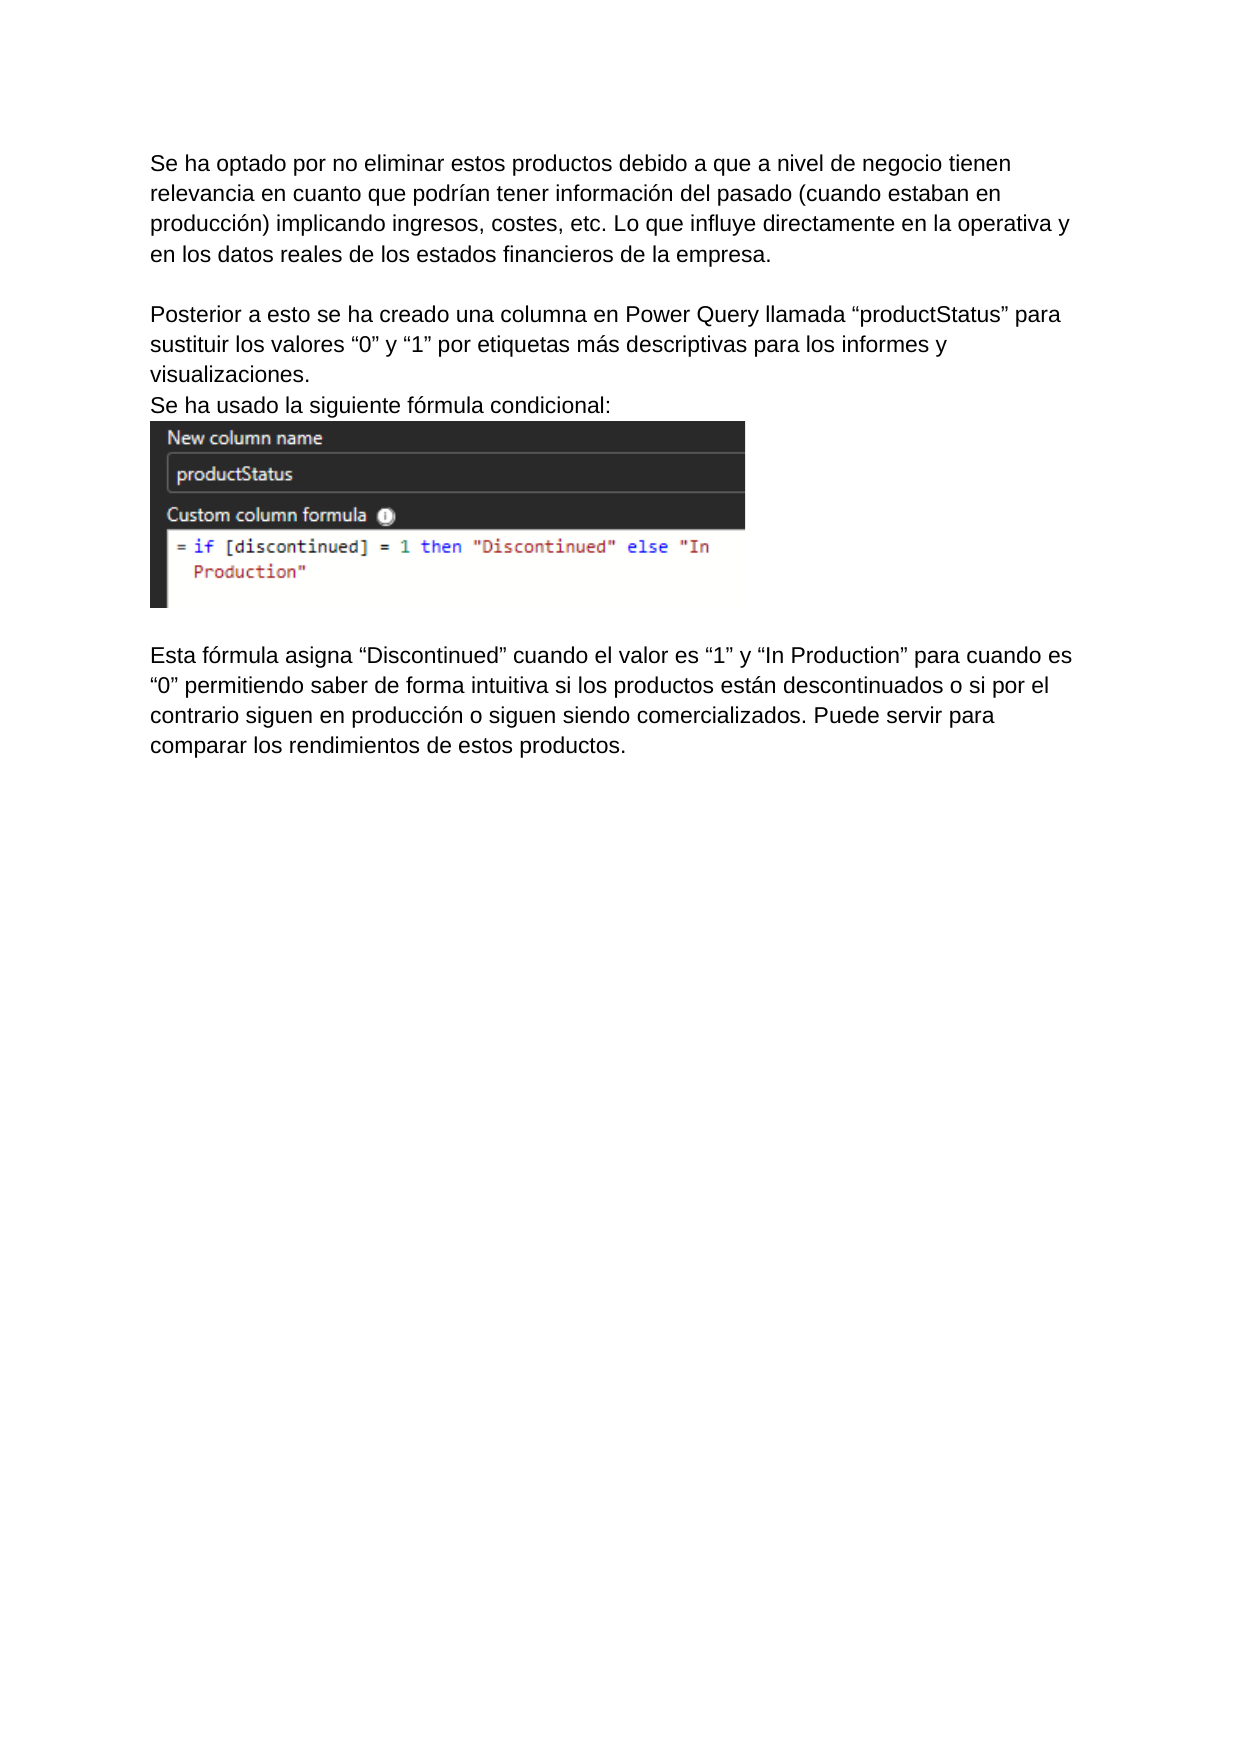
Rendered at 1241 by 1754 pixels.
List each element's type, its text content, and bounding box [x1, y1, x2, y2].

text Esta fórmula asigna “Discontinued” cuando el valor es “1” y “In Production” para cuando es “0” permitiendo saber de forma intuitiva si los productos están descontinuados o si por el contrario siguen en producción o siguen siendo comercializados. Puede servir para comparar los rendimientos de estos productos. [150, 642, 1090, 759]
text Se ha optado por no eliminar estos productos debido a que a nivel de negocio tienen relevancia en cuanto que podrían tener información del pasado (cuando estaban en producción) implicando ingresos, costes, etc. Lo que influye directamente en la operativa y en los datos reales de los estados financieros de la empresa. [150, 150, 1090, 267]
picture [150, 421, 746, 608]
text Posterior a esto se ha creado una columna en Power Query llamada “productStatus” para sustituir los valores “0” y “1” por etiquetas más descriptivas para los informes y visualizaciones. [150, 301, 1090, 388]
text Se ha usado la siguiente fórmula condicional: [150, 392, 1090, 418]
